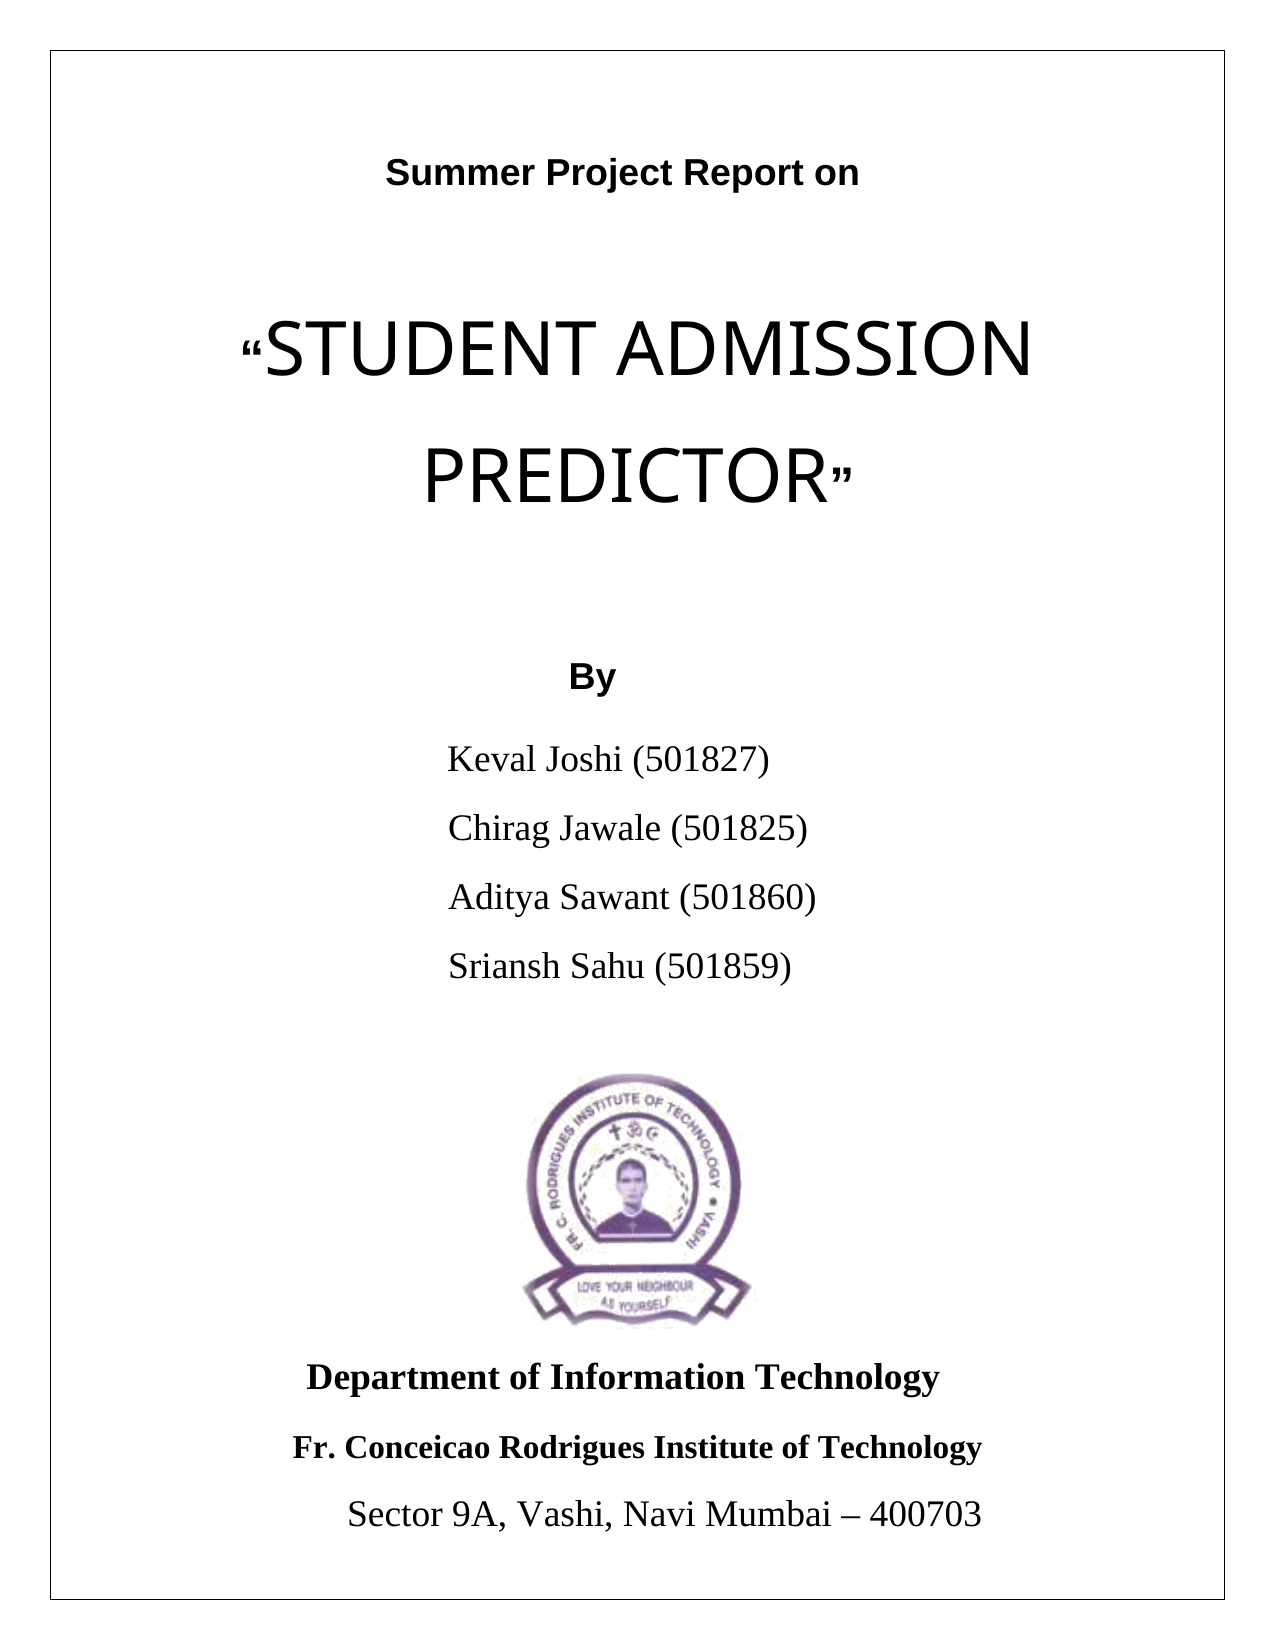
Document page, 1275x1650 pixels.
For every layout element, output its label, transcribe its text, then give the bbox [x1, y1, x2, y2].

text By [423, 654, 1138, 698]
text Keval Joshi (501827) [137, 736, 1138, 779]
text Sector 9A, Vashi, Navi Mumbai – 400703 [192, 1491, 1138, 1534]
text Fr. Conceicao Rodrigues Institute of Technology [137, 1427, 1138, 1466]
text Sriansh Sahu (501859) [317, 943, 1138, 986]
picture [320, 1070, 758, 1330]
text Department of Information Technology [194, 1355, 1138, 1398]
text Summer Project Report on [271, 150, 1138, 193]
text “STUDENT ADMISSION PREDICTOR” [137, 295, 1138, 525]
text Aditya Sawant (501860) [317, 874, 1138, 917]
text Chirag Jawale (501825) [317, 805, 1138, 848]
